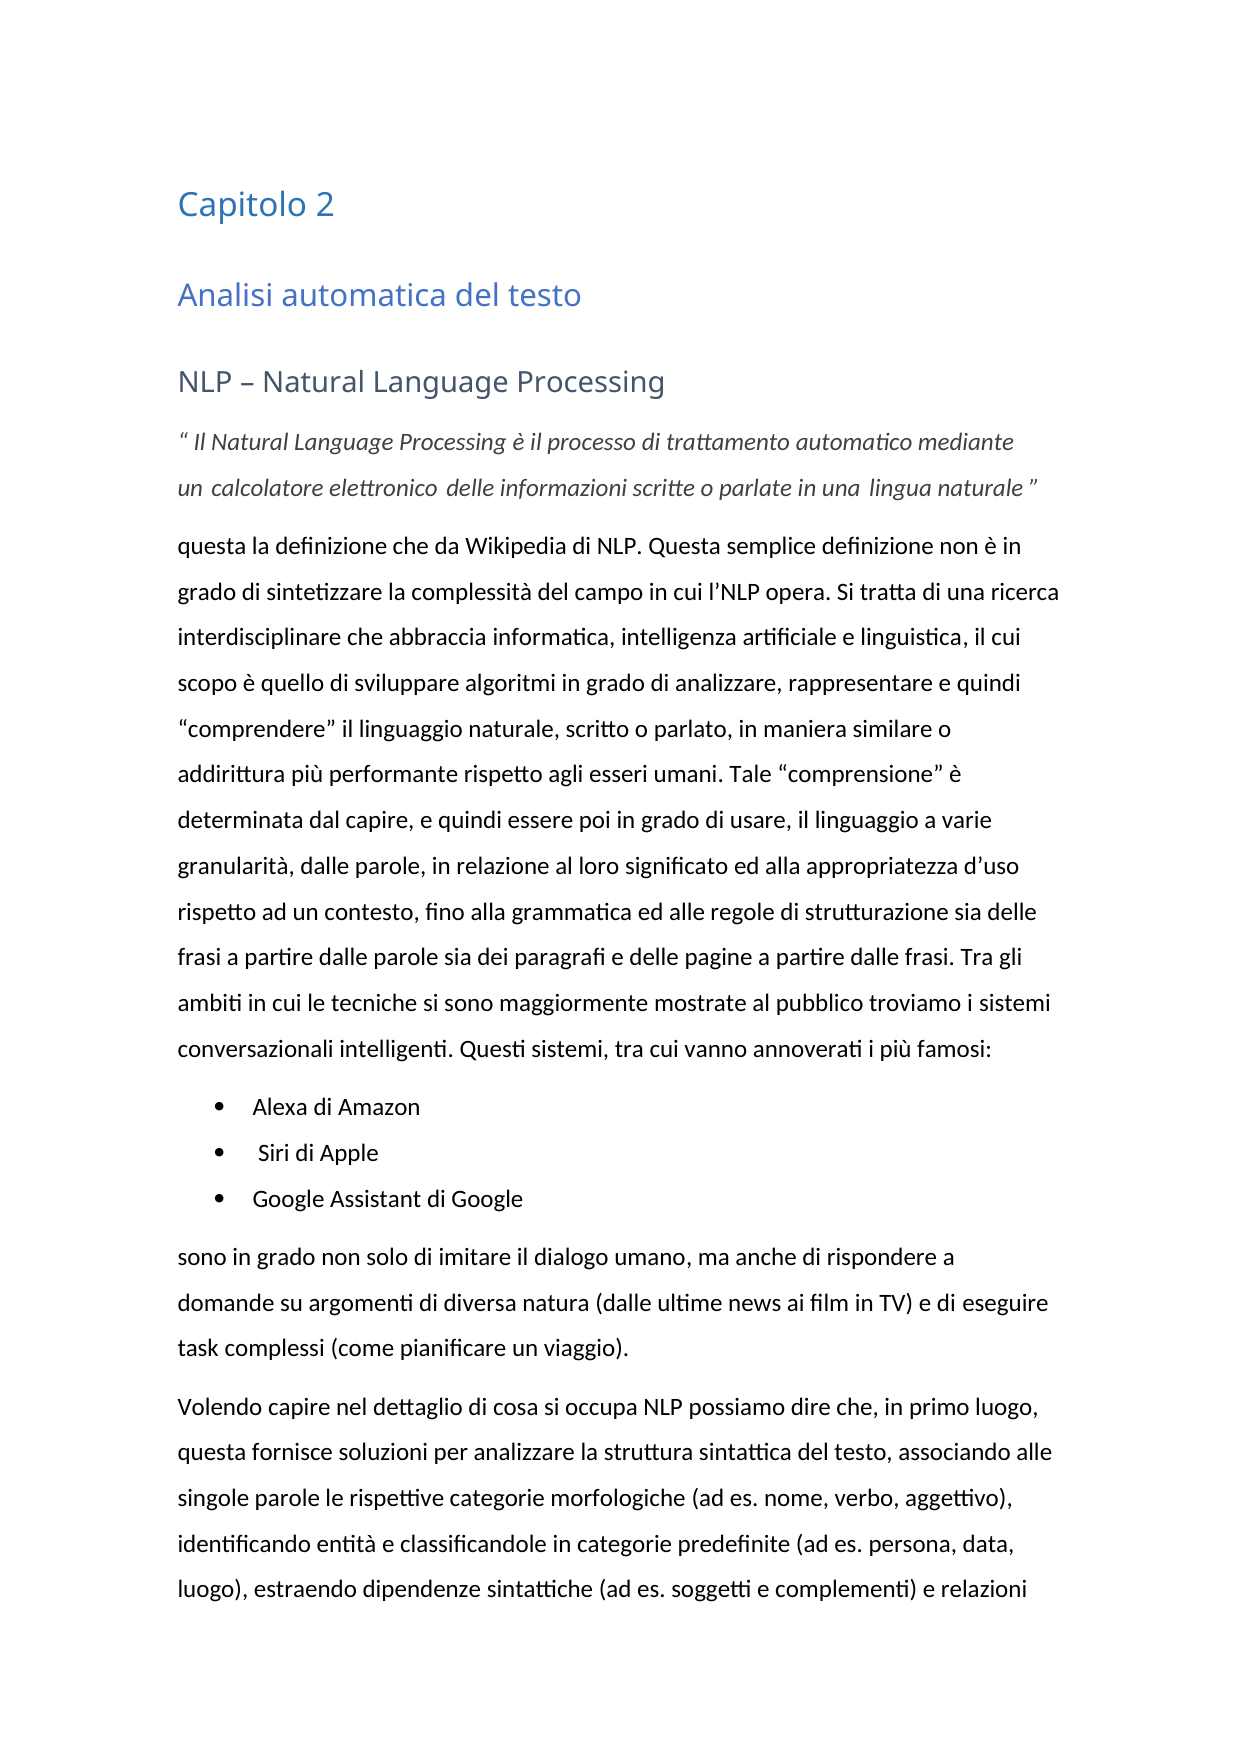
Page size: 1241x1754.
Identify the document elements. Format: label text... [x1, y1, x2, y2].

subtitle Capitolo 2 [177, 181, 1063, 226]
list Alexa di Amazon [215, 1091, 1063, 1122]
subtitle NLP – Natural Language Processing [177, 361, 1063, 401]
text sono in grado non solo di imitare il dialogo umano, ma anche di rispondere a domande su argomenti di diversa natura (dalle ultime news ai film in TV) e di eseguire task complessi (come pianificare un viaggio). [177, 1241, 1063, 1363]
list Google Assistant di Google [215, 1183, 1063, 1213]
list Siri di Apple [215, 1137, 1063, 1167]
text “ Il Natural Language Processing è il processo di trattamento automatico mediante un calcolatore elettronico delle informazioni scritte o parlate in una lingua naturale ” [177, 426, 1063, 502]
text questa la definizione che da Wikipedia di NLP. Questa semplice definizione non è in grado di sintetizzare la complessità del campo in cui l’NLP opera. Si tratta di una ricerca interdisciplinare che abbraccia informatica, intelligenza artificiale e linguistica, il cui scopo è quello di sviluppare algoritmi in grado di analizzare, rappresentare e quindi “comprendere” il linguaggio naturale, scritto o parlato, in maniera similare o addirittura più performante rispetto agli esseri umani. Tale “comprensione” è determinata dal capire, e quindi essere poi in grado di usare, il linguaggio a varie granularità, dalle parole, in relazione al loro significato ed alla appropriatezza d’uso rispetto ad un contesto, fino alla grammatica ed alle regole di strutturazione sia delle frasi a partire dalle parole sia dei paragrafi e delle pagine a partire dalle frasi. Tra gli ambiti in cui le tecniche si sono maggiormente mostrate al pubblico troviamo i sistemi conversazionali intelligenti. Questi sistemi, tra cui vanno annoverati i più famosi: [177, 530, 1063, 1063]
subtitle Analisi automatica del testo [177, 272, 1063, 315]
